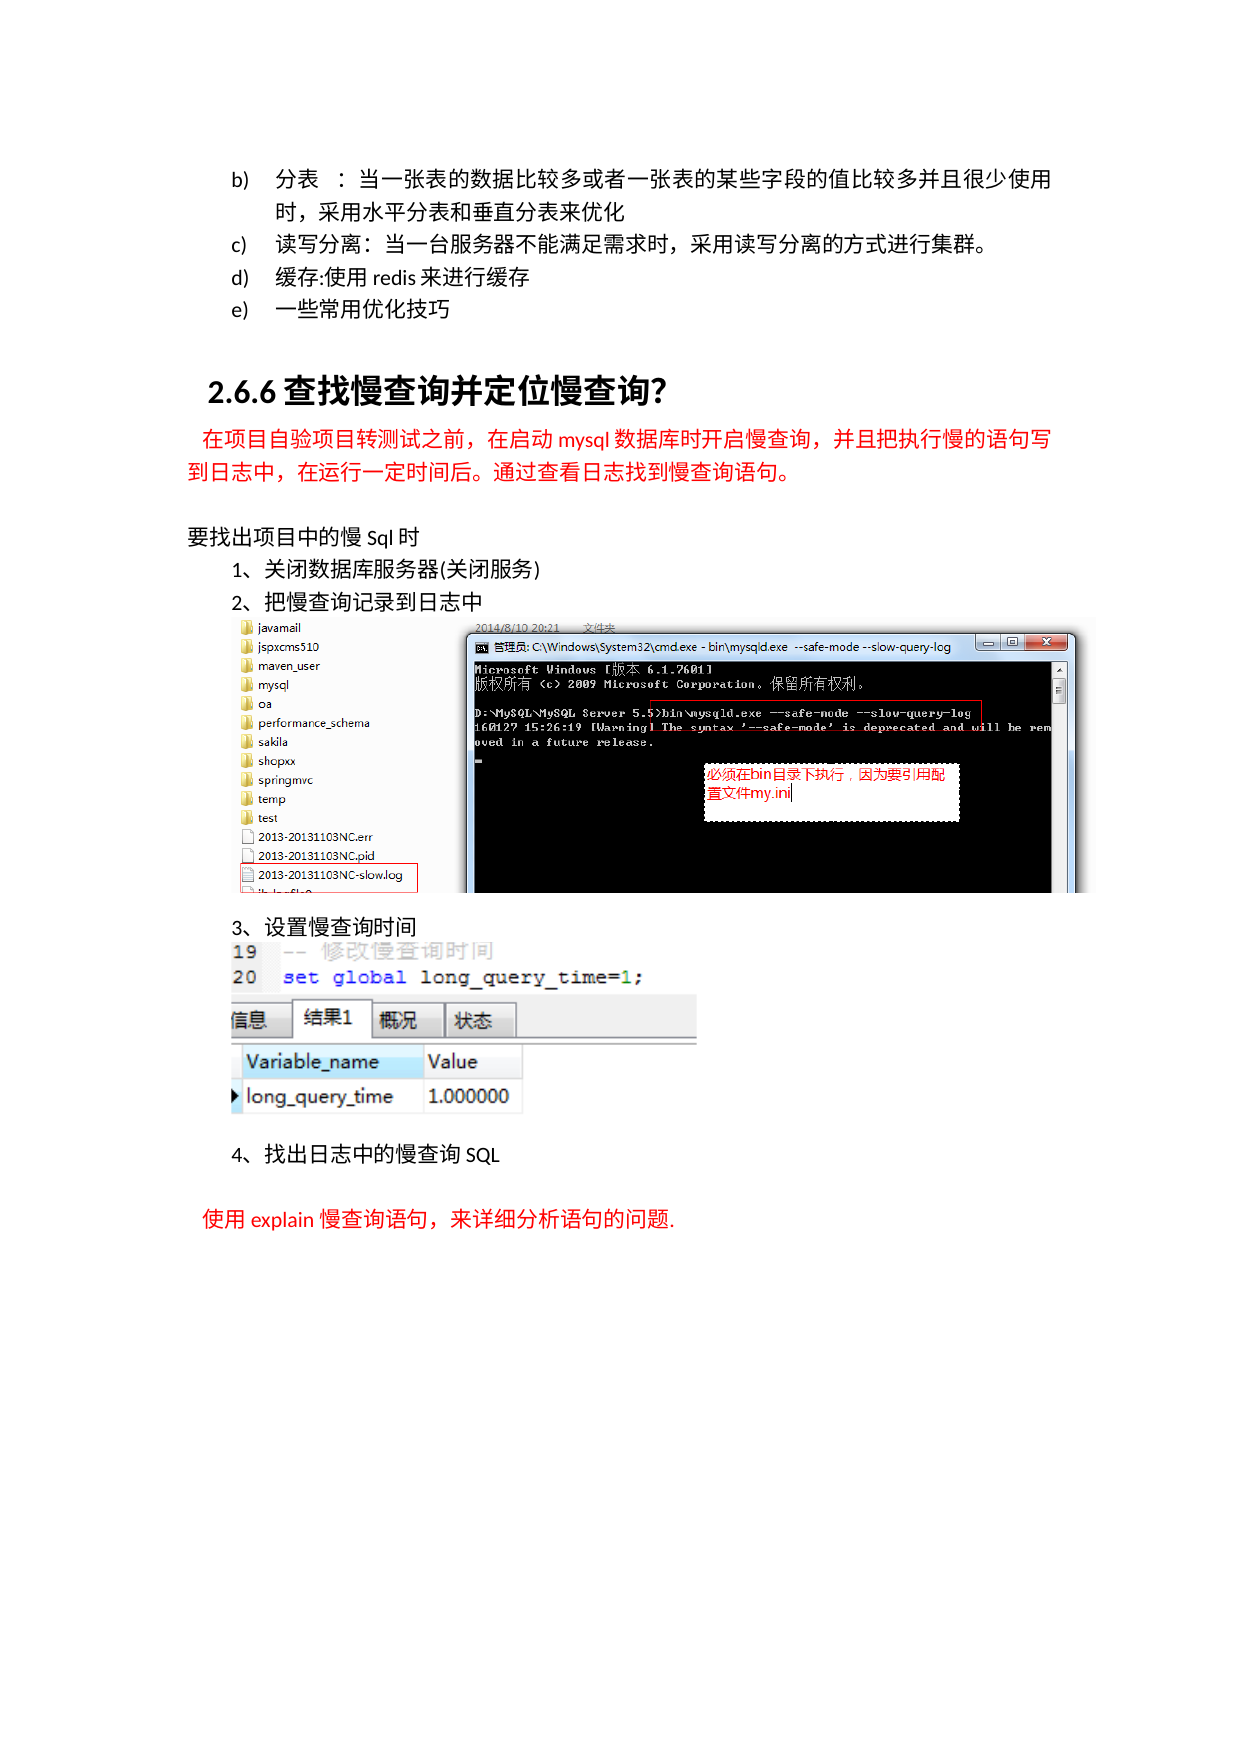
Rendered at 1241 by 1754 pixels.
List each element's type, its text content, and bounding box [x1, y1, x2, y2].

list 2.6.6 查找慢查询并定位慢查询？ [187, 357, 1053, 422]
list 设置慢查询时间 [231, 909, 1053, 942]
list 1、关闭数据库服务器(关闭服务) [187, 552, 1053, 584]
picture [231, 617, 1097, 893]
list 一些常用优化技巧 [231, 292, 1053, 324]
text 4、找出日志中的慢查询SQL [187, 1137, 1053, 1169]
list 读写分离：当一台服务器不能满足需求时，采用读写分离的方式进行集群。 [231, 227, 1053, 259]
text 2、把慢查询记录到日志中 [187, 584, 1053, 617]
picture [231, 942, 697, 1130]
text 使用explain 慢查询语句，来详细分析语句的问题. [187, 1202, 1053, 1234]
list 缓存:使用redis来进行缓存 [231, 259, 1053, 292]
text 在项目自验项目转测试之前，在启动mysql数据库时开启慢查询，并且把执行慢的语句写到日志中，在运行一定时间后。通过查看日志找到慢查询语句。 [187, 422, 1053, 487]
list 分表 ：当一张表的数据比较多或者一张表的某些字段的值比较多并且很少使用时，采用水平分表和垂直分表来优化 [231, 162, 1053, 227]
list 要找出项目中的慢Sql时 [187, 519, 1053, 552]
